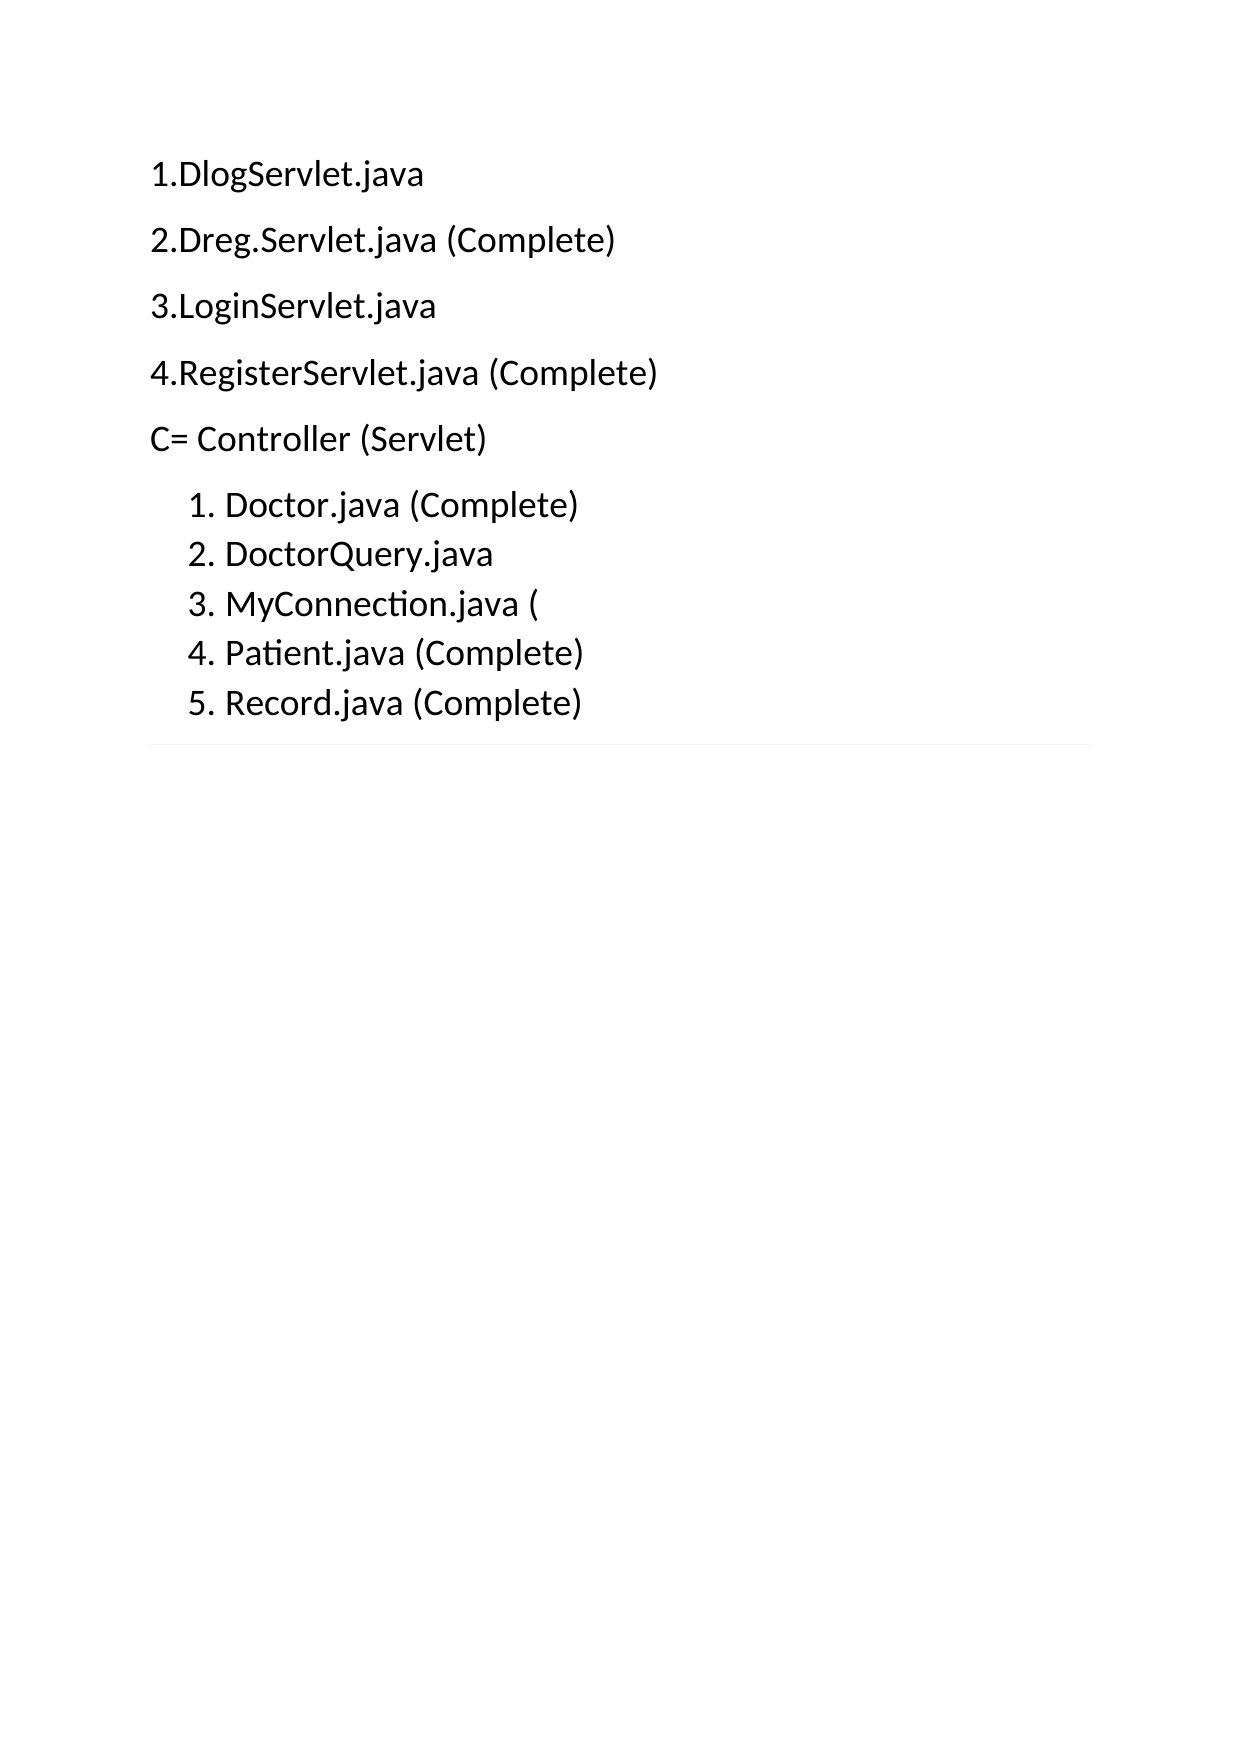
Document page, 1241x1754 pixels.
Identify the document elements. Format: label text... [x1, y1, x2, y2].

text 4.RegisterServlet.java (Complete) [150, 348, 1090, 394]
list Patient.java (Complete) [187, 629, 1090, 675]
text 3.LoginServlet.java [150, 282, 1090, 328]
list Record.java (Complete) [187, 679, 1090, 724]
text 2.Dreg.Servlet.java (Complete) [150, 216, 1090, 262]
list DoctorQuery.java [187, 530, 1090, 576]
text 1.DlogServlet.java [150, 150, 1090, 196]
text C= Controller (Servlet) [150, 414, 1090, 460]
list Doctor.java (Complete) [187, 481, 1090, 527]
list MyConnection.java ( [187, 580, 1090, 626]
